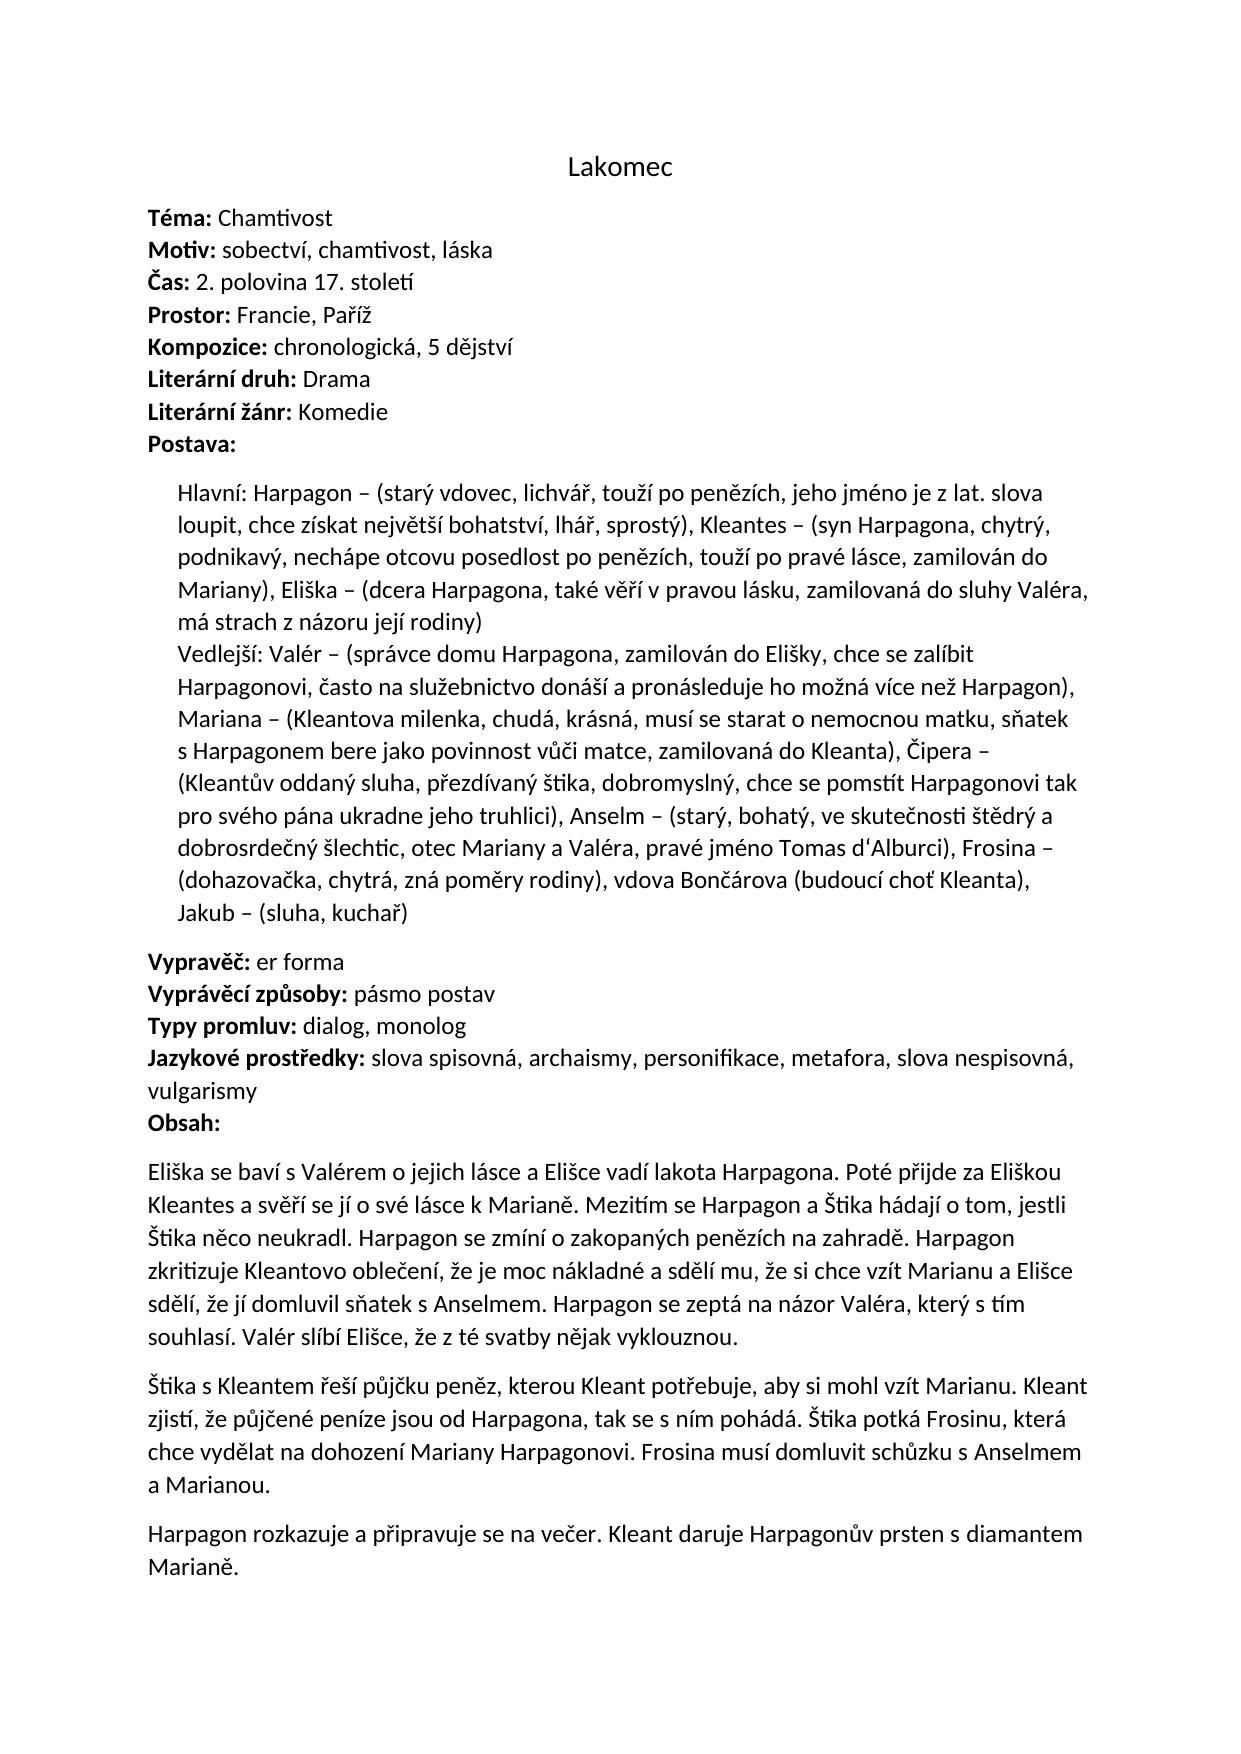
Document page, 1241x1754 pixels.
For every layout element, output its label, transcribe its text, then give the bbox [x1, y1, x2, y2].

text Lakomec [148, 148, 1093, 183]
text Eliška se baví s Valérem o jejich lásce a Elišce vadí lakota Harpagona. Poté přijde za Eliškou Kleantes a svěří se jí o své lásce k Marianě. Mezitím se Harpagon a Štika hádají o tom, jestli Štika něco neukradl. Harpagon se zmíní o zakopaných penězích na zahradě. Harpagon zkritizuje Kleantovo oblečení, že je moc nákladné a sdělí mu, že si chce vzít Marianu a Elišce sdělí, že jí domluvil sňatek s Anselmem. Harpagon se zeptá na názor Valéra, který s tím souhlasí. Valér slíbí Elišce, že z té svatby nějak vyklouznou. [148, 1156, 1093, 1351]
text Harpagon rozkazuje a připravuje se na večer. Kleant daruje Harpagonův prsten s diamantem Marianě. [148, 1519, 1093, 1582]
text Téma: Chamtivost Motiv: sobectví, chamtivost, láska Čas: 2. polovina 17. století Prostor: Francie, Paříž Kompozice: chronologická, 5 dějství Literární druh: Drama Literární žánr: Komedie Postava: [148, 202, 1093, 458]
text Vypravěč: er forma Vyprávěcí způsoby: pásmo postav Typy promluv: dialog, monolog Jazykové prostředky: slova spisovná, archaismy, personifikace, metafora, slova nespisovná, vulgarismy Obsah: [148, 946, 1093, 1138]
text Štika s Kleantem řeší půjčku peněz, kterou Kleant potřebuje, aby si mohl vzít Marianu. Kleant zjistí, že půjčené peníze jsou od Harpagona, tak se s ním pohádá. Štika potká Frosinu, která chce vydělat na dohození Mariany Harpagonovi. Frosina musí domluvit schůzku s Anselmem a Marianou. [148, 1370, 1093, 1499]
text Hlavní: Harpagon – (starý vdovec, lichvář, touží po penězích, jeho jméno je z lat. slova loupit, chce získat největší bohatství, lhář, sprostý), Kleantes – (syn Harpagona, chytrý, podnikavý, nechápe otcovu posedlost po penězích, touží po pravé lásce, zamilován do Mariany), Eliška – (dcera Harpagona, také věří v pravou lásku, zamilovaná do sluhy Valéra, má strach z názoru její rodiny) Vedlejší: Valér – (správce domu Harpagona, zamilován do Elišky, chce se zalíbit Harpagonovi, často na služebnictvo donáší a pronásleduje ho možná více než Harpagon), Mariana – (Kleantova milenka, chudá, krásná, musí se starat o nemocnou matku, sňatek s Harpagonem bere jako povinnost vůči matce, zamilovaná do Kleanta), Čipera – (Kleantův oddaný sluha, přezdívaný štika, dobromyslný, chce se pomstít Harpagonovi tak pro svého pána ukradne jeho truhlici), Anselm – (starý, bohatý, ve skutečnosti štědrý a dobrosrdečný šlechtic, otec Mariany a Valéra, pravé jméno Tomas d‘Alburci), Frosina – (dohazovačka, chytrá, zná poměry rodiny), vdova Bončárova (budoucí choť Kleanta), Jakub – (sluha, kuchař) [177, 477, 1093, 927]
